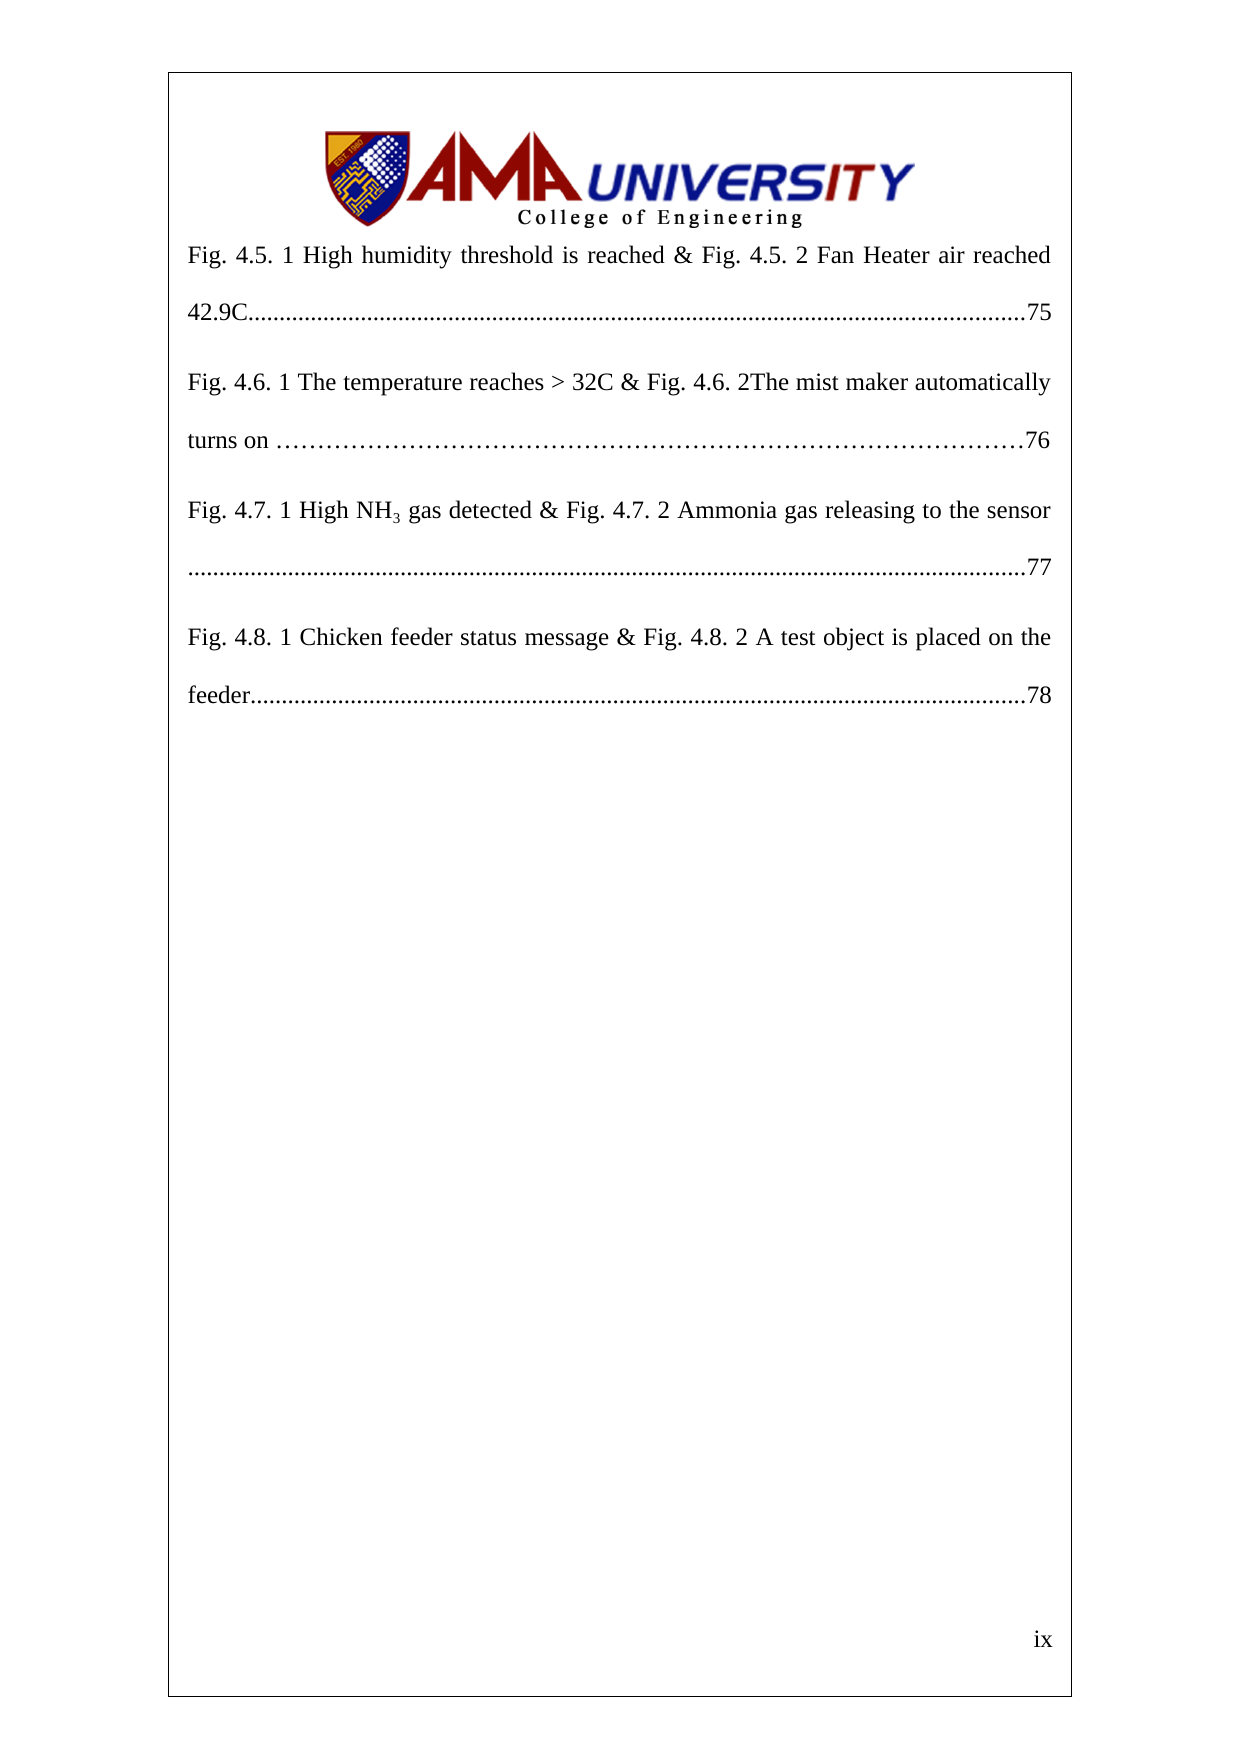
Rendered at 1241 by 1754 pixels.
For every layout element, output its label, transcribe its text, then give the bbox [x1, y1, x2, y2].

text Fig. 4.7. 1 High NH₃ gas detected & Fig. 4.7. 2 Ammonia gas releasing to the sensor 77 [187, 495, 1053, 581]
text Fig. 4.5. 1 High humidity threshold is reached & Fig. 4.5. 2 Fan Heater air reached 42.9C 75 [187, 240, 1053, 326]
text Fig. 4.8. 1 Chicken feeder status message & Fig. 4.8. 2 A test object is placed on the feeder 78 [187, 622, 1053, 709]
text Fig. 4.6. 1 The temperature reaches > 32C & Fig. 4.6. 2The mist maker automatically turns on ………………………………………………………………………………76 [187, 367, 1053, 454]
picture [325, 131, 915, 228]
